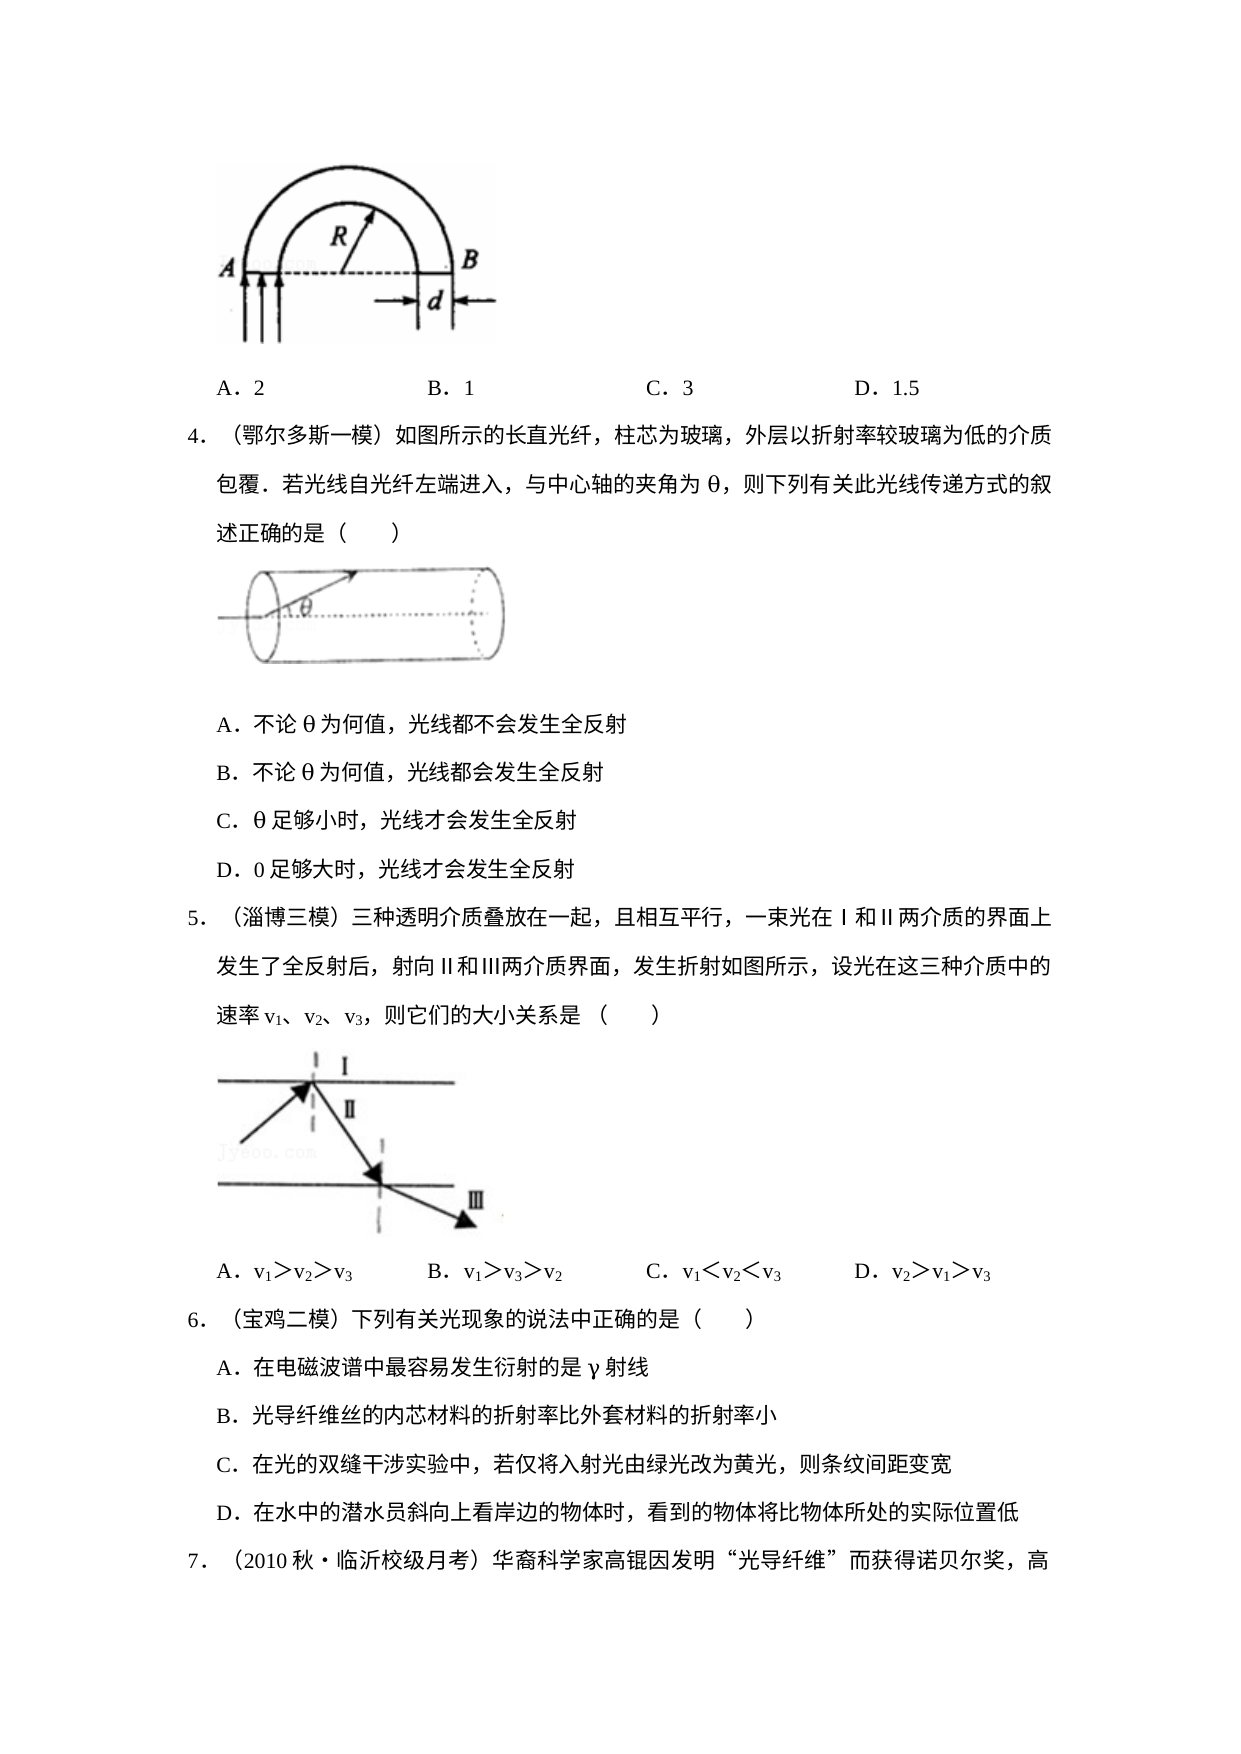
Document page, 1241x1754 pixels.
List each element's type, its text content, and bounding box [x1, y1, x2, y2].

picture [216, 162, 498, 344]
text 5．（淄博三模）三种透明介质叠放在一起，且相互平行，一束光在Ⅰ和Ⅱ两介质的界面上发生了全反射后，射向Ⅱ和Ⅲ两介质界面，发生折射如图所示，设光在这三种介质中的速率v1、v2、v3，则它们的大小关系是 （ ） [187, 900, 1053, 1030]
text D．在水中的潜水员斜向上看岸边的物体时，看到的物体将比物体所处的实际位置低 [187, 1495, 1053, 1527]
text B．不论θ为何值，光线都会发生全反射 [187, 755, 1053, 787]
text A．不论θ为何值，光线都不会发生全反射 [187, 706, 1053, 739]
text 6．（宝鸡二模）下列有关光现象的说法中正确的是（ ） [187, 1301, 1053, 1334]
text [187, 1543, 1053, 1576]
text C．θ足够小时，光线才会发生全反射 [187, 803, 1053, 836]
text A．在电磁波谱中最容易发生衍射的是γ射线 [187, 1350, 1053, 1382]
picture [216, 563, 505, 664]
text 4．（鄂尔多斯一模）如图所示的长直光纤，柱芯为玻璃，外层以折射率较玻璃为低的介质包覆．若光线自光纤左端进入，与中心轴的夹角为θ，则下列有关此光线传递方式的叙述正确的是（ ） [187, 418, 1053, 548]
text D．0足够大时，光线才会发生全反射 [187, 851, 1053, 884]
text C．在光的双缝干涉实验中，若仅将入射光由绿光改为黄光，则条纹间距变宽 [187, 1446, 1053, 1479]
text A．v1＞v2＞v3 B．v1＞v3＞v2 C．v1＜v2＜v3 D．v2＞v1＞v3 [187, 1253, 1053, 1286]
text B．光导纤维丝的内芯材料的折射率比外套材料的折射率小 [187, 1398, 1053, 1431]
text A．2 B．1 C．3 D．1.5 [187, 369, 1053, 402]
picture [216, 1045, 504, 1237]
